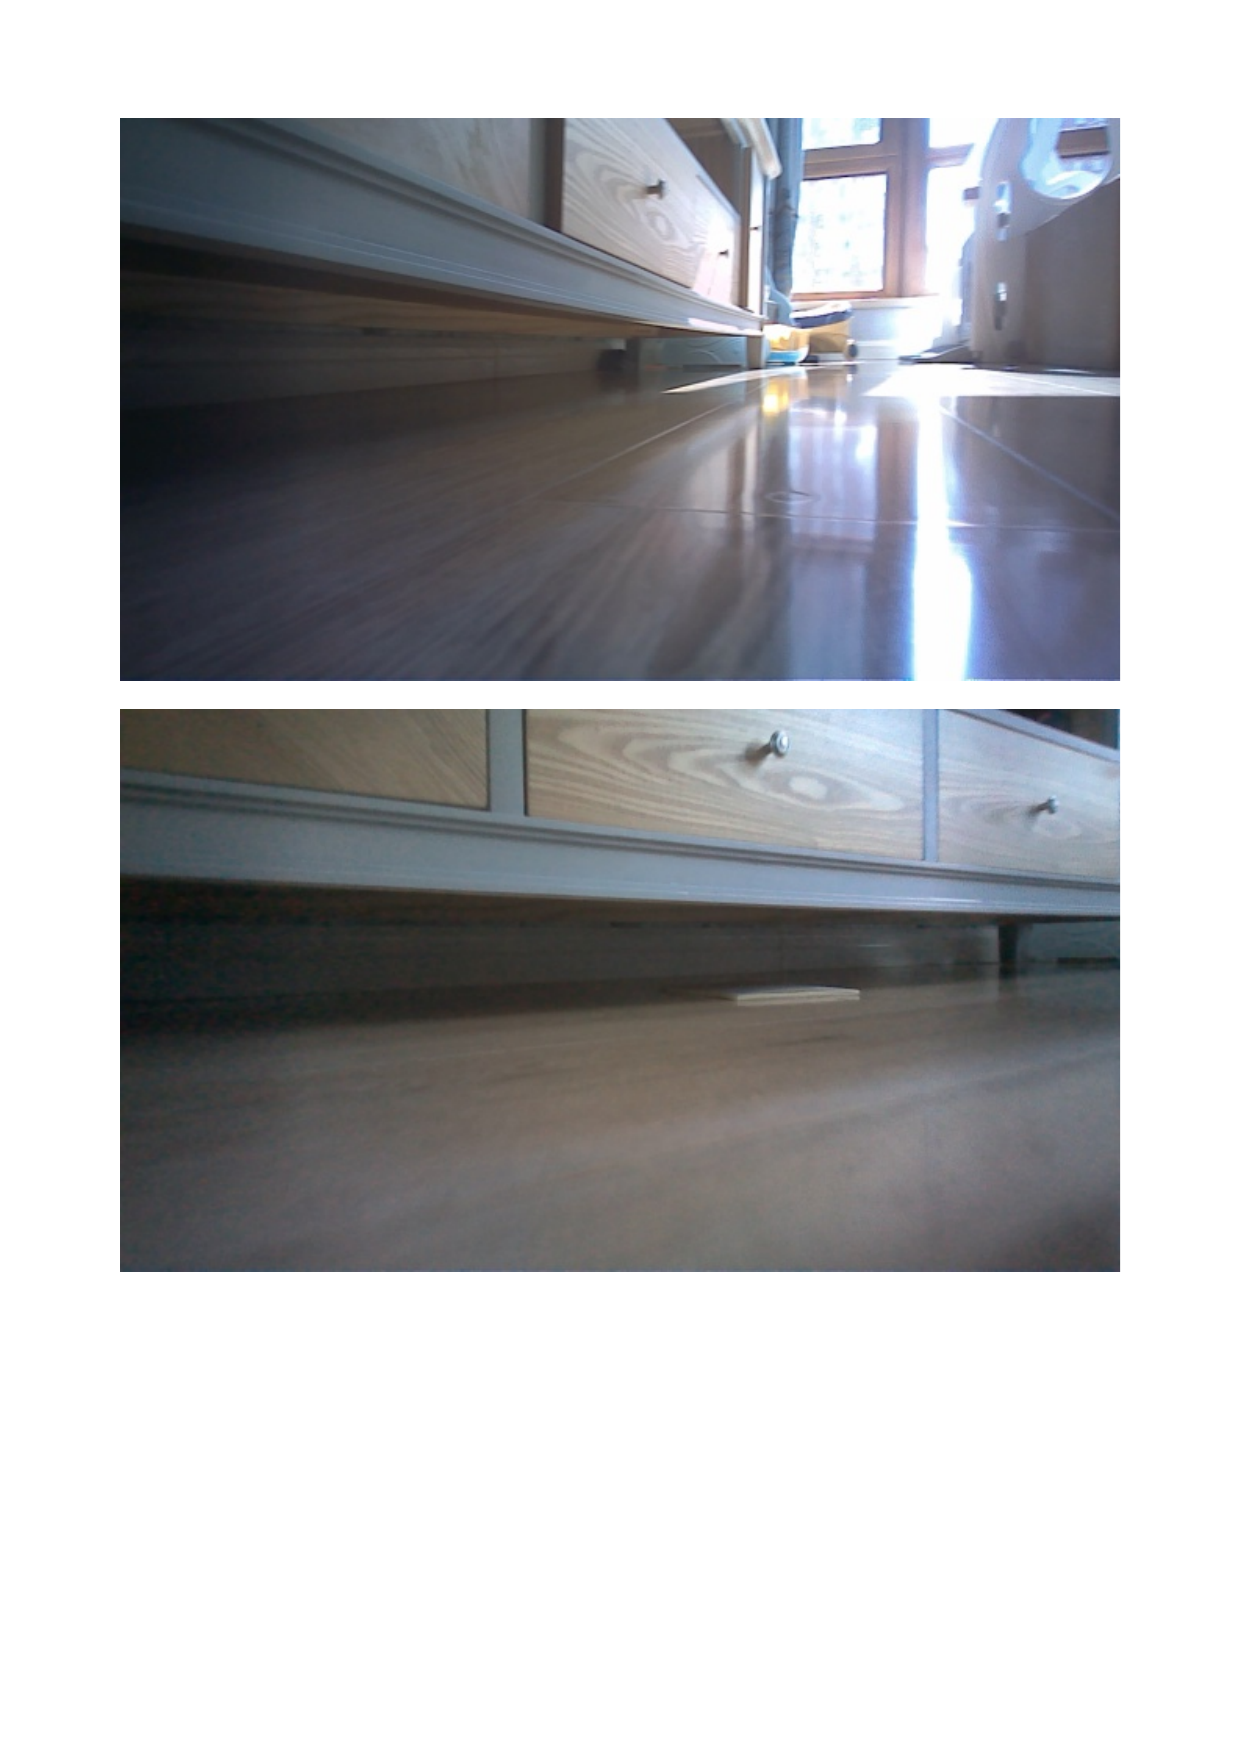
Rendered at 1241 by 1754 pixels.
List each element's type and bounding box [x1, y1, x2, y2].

picture [120, 709, 1121, 1272]
picture [120, 118, 1121, 681]
